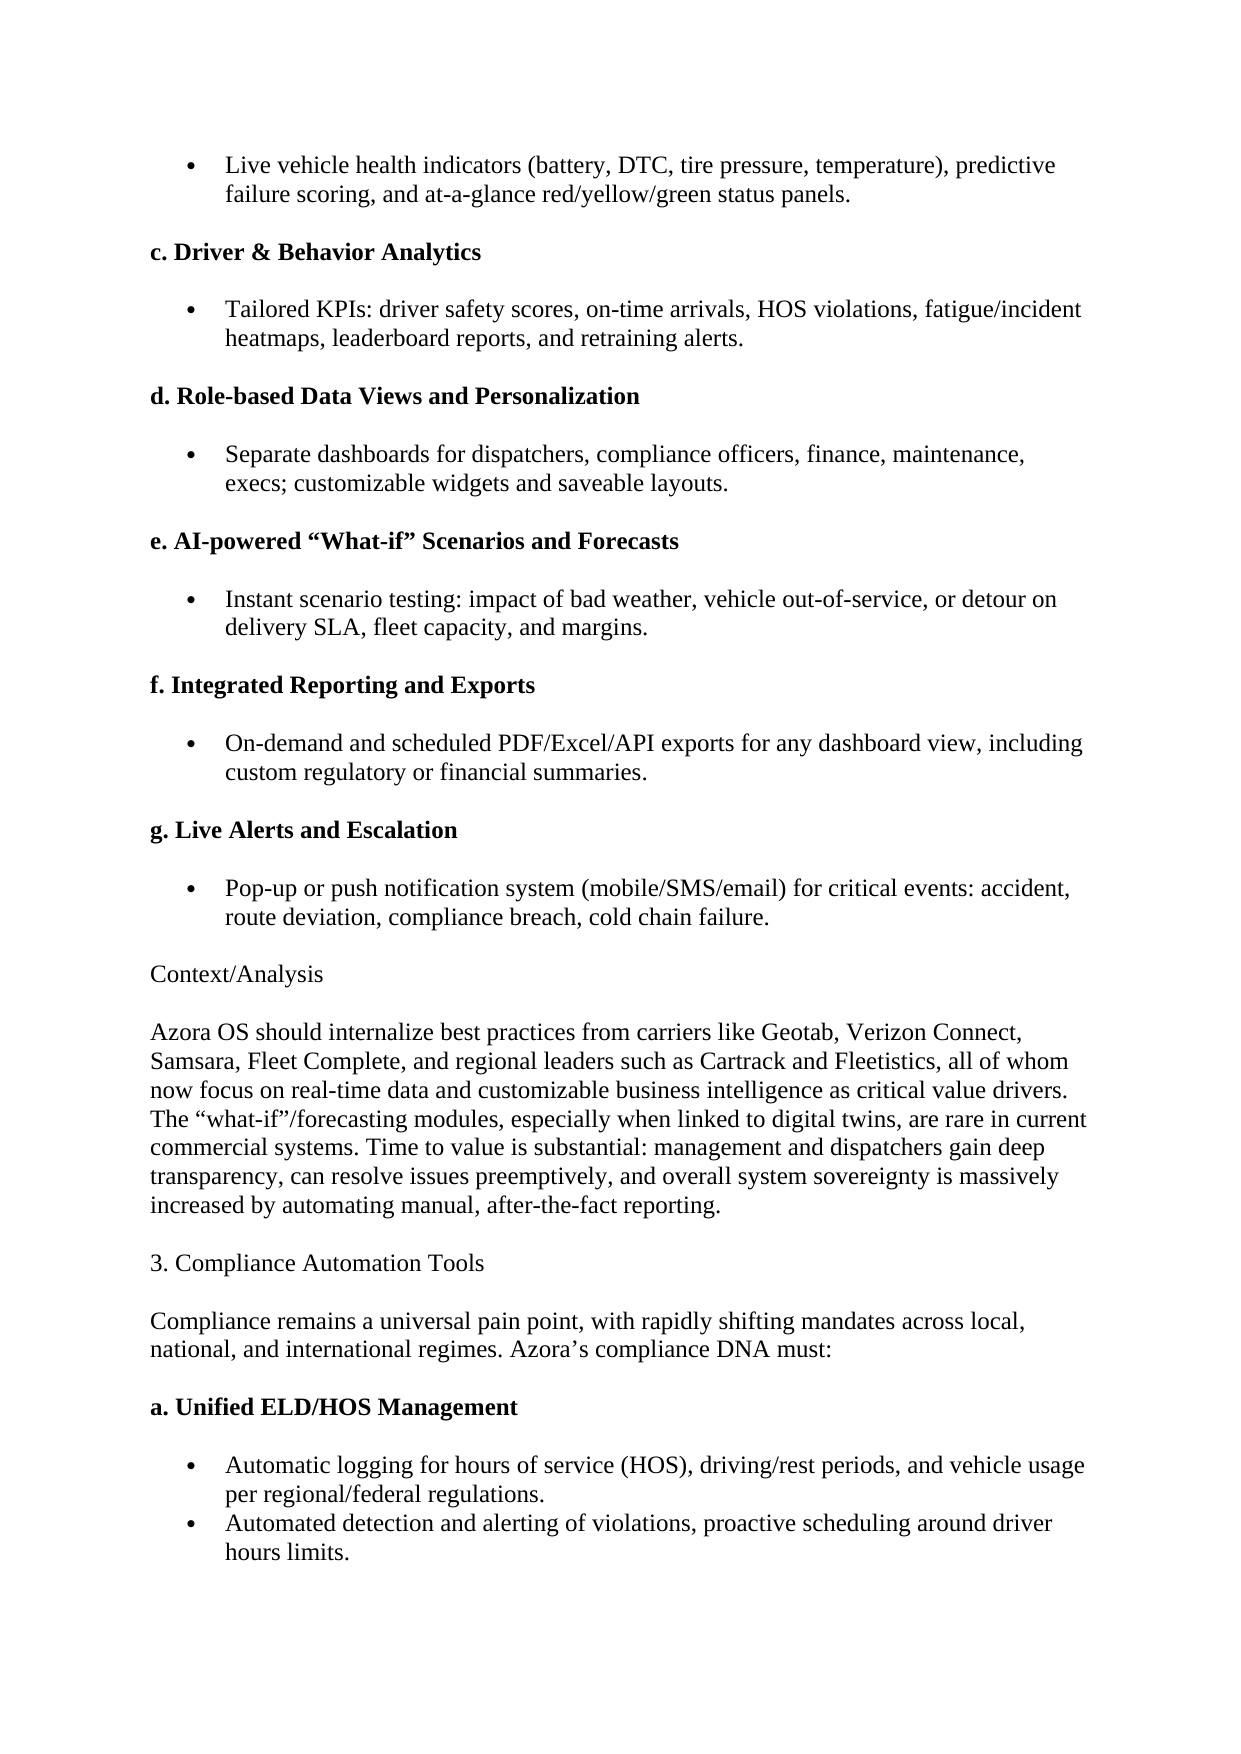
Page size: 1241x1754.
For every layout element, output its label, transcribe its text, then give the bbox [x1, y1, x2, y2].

text e. AI-powered “What-if” Scenarios and Forecasts [150, 526, 1090, 554]
list Automatic logging for hours of service (HOS), driving/rest periods, and vehicle usage per regional/federal regulations. [187, 1450, 1090, 1508]
text c. Driver & Behavior Analytics [150, 237, 1090, 265]
list On-demand and scheduled PDF/Excel/API exports for any dashboard view, including custom regulatory or financial summaries. [187, 728, 1090, 786]
text Context/Analysis [150, 959, 1090, 988]
text a. Unified ELD/HOS Management [150, 1392, 1090, 1421]
text g. Live Alerts and Escalation [150, 815, 1090, 844]
list Pop-up or push notification system (mobile/SMS/email) for critical events: accident, route deviation, compliance breach, cold chain failure. [187, 873, 1090, 930]
list Separate dashboards for dispatchers, compliance officers, finance, maintenance, execs; customizable widgets and saveable layouts. [187, 439, 1090, 497]
text d. Role-based Data Views and Personalization [150, 381, 1090, 410]
text 3. Compliance Automation Tools [150, 1248, 1090, 1277]
text Compliance remains a universal pain point, with rapidly shifting mandates across local, national, and international regimes. Azora’s compliance DNA must: [150, 1306, 1090, 1363]
list Instant scenario testing: impact of bad weather, vehicle out-of-service, or detour on delivery SLA, fleet capacity, and margins. [187, 584, 1090, 641]
list Live vehicle health indicators (battery, DTC, tire pressure, temperature), predictive failure scoring, and at-a-glance red/yellow/green status panels. [187, 150, 1090, 207]
list Tailored KPIs: driver safety scores, on-time arrivals, HOS violations, fatigue/incident heatmaps, leaderboard reports, and retraining alerts. [187, 294, 1090, 352]
list Automated detection and alerting of violations, proactive scheduling around driver hours limits. [187, 1508, 1090, 1565]
text Azora OS should internalize best practices from carriers like Geotab, Verizon Connect, Samsara, Fleet Complete, and regional leaders such as Cartrack and Fleetistics, all of whom now focus on real-time data and customizable business intelligence as critical value drivers. The “what-if”/forecasting modules, especially when linked to digital twins, are rare in current commercial systems. Time to value is substantial: management and dispatchers gain deep transparency, can resolve issues preemptively, and overall system sovereignty is massively increased by automating manual, after-the-fact reporting. [150, 1017, 1090, 1219]
text f. Integrated Reporting and Exports [150, 670, 1090, 699]
